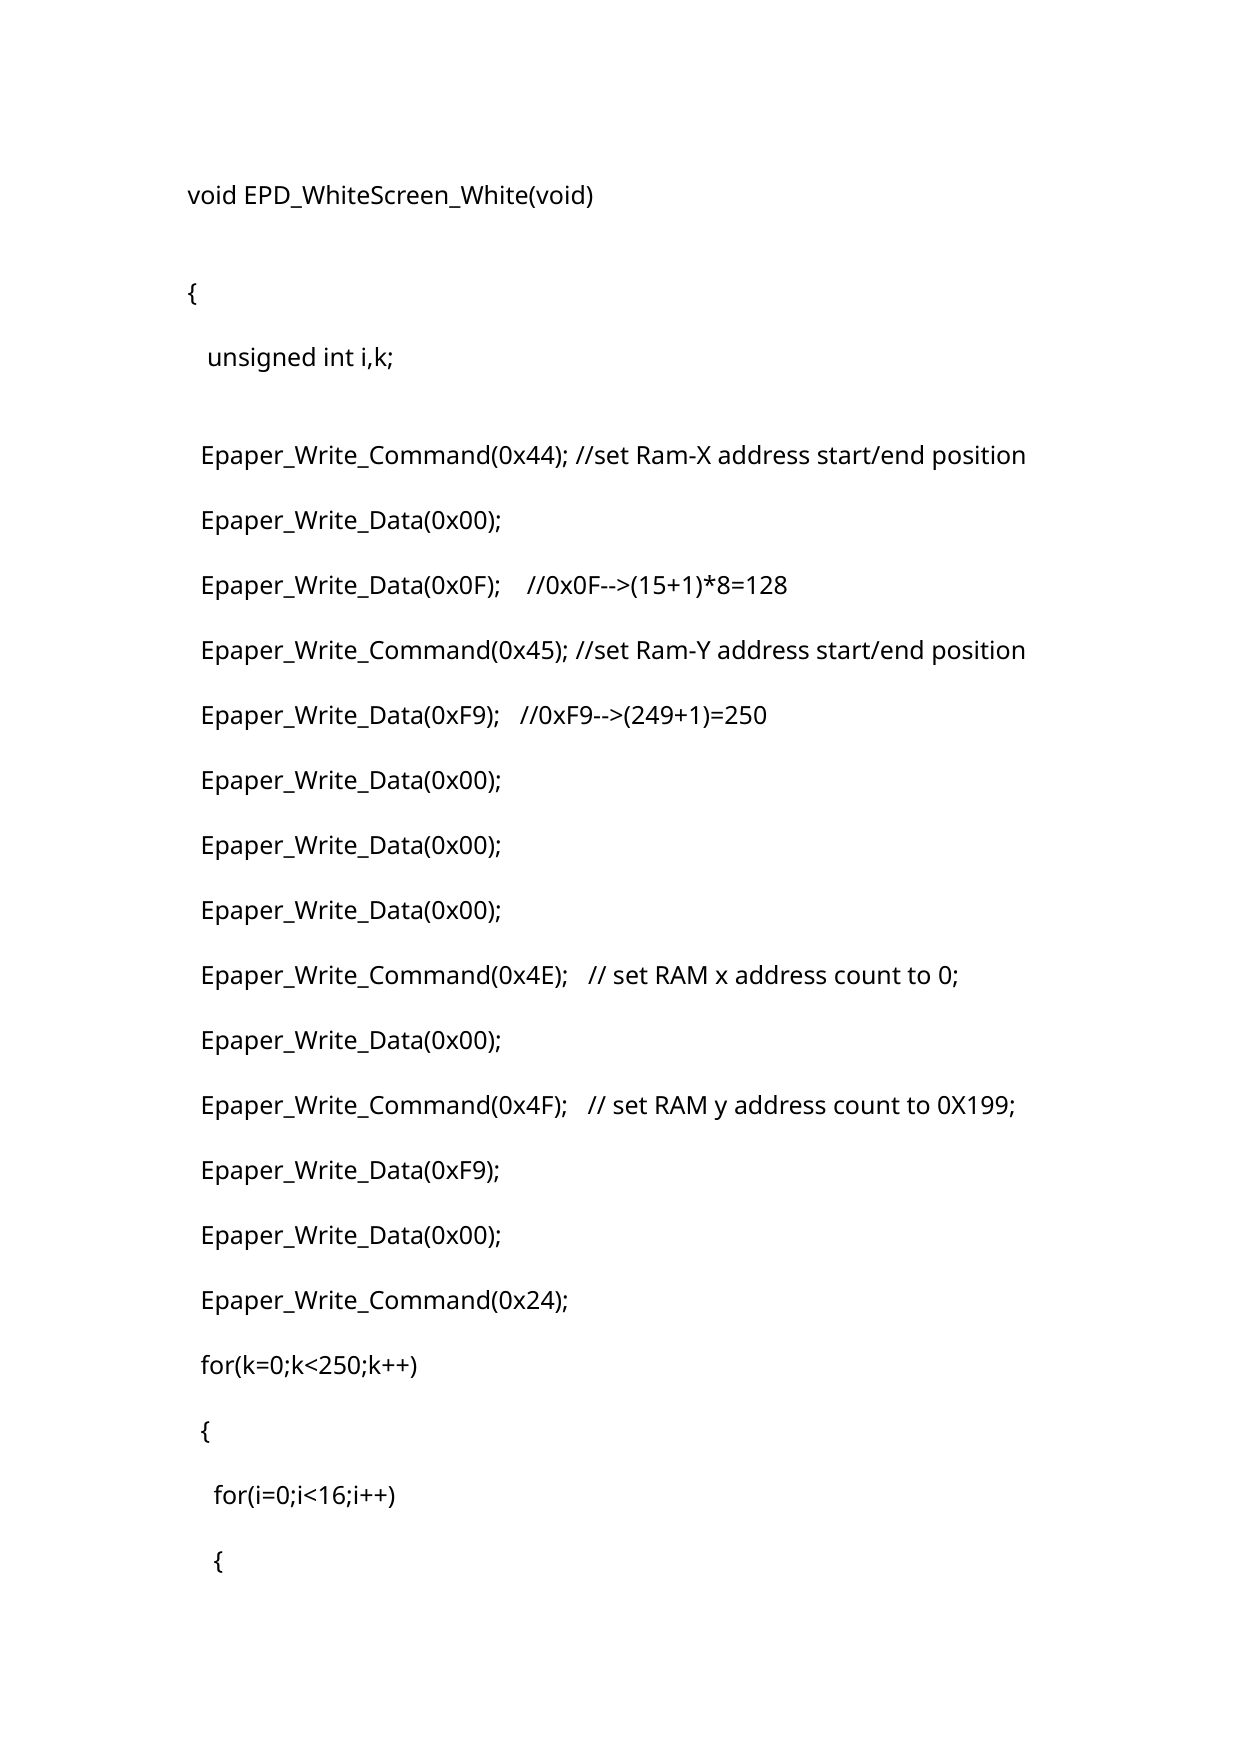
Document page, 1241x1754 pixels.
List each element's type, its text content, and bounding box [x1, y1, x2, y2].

text { [187, 1397, 1053, 1462]
text Epaper_Write_Data(0x00); [187, 747, 1053, 812]
text Epaper_Write_Data(0x00); [187, 877, 1053, 942]
text Epaper_Write_Data(0xF9); //0xF9-->(249+1)=250 [187, 682, 1053, 747]
text Epaper_Write_Command(0x45); //set Ram-Y address start/end position [187, 617, 1053, 682]
text unsigned int i,k; [187, 324, 1053, 389]
text void EPD_WhiteScreen_White(void) [187, 162, 1053, 227]
text Epaper_Write_Command(0x4F); // set RAM y address count to 0X199; [187, 1072, 1053, 1137]
text Epaper_Write_Data(0x00); [187, 1202, 1053, 1267]
text Epaper_Write_Data(0xF9); [187, 1137, 1053, 1202]
text Epaper_Write_Data(0x0F); //0x0F-->(15+1)*8=128 [187, 552, 1053, 617]
text Epaper_Write_Command(0x4E); // set RAM x address count to 0; [187, 942, 1053, 1007]
text for(k=0;k<250;k++) [187, 1332, 1053, 1397]
text for(i=0;i<16;i++) [187, 1462, 1053, 1527]
text Epaper_Write_Data(0x00); [187, 1007, 1053, 1072]
text { [187, 259, 1053, 324]
text Epaper_Write_Command(0x24); [187, 1267, 1053, 1332]
text Epaper_Write_Command(0x44); //set Ram-X address start/end position [187, 422, 1053, 487]
text { [187, 1527, 1053, 1592]
text Epaper_Write_Data(0x00); [187, 812, 1053, 877]
text Epaper_Write_Data(0x00); [187, 487, 1053, 552]
